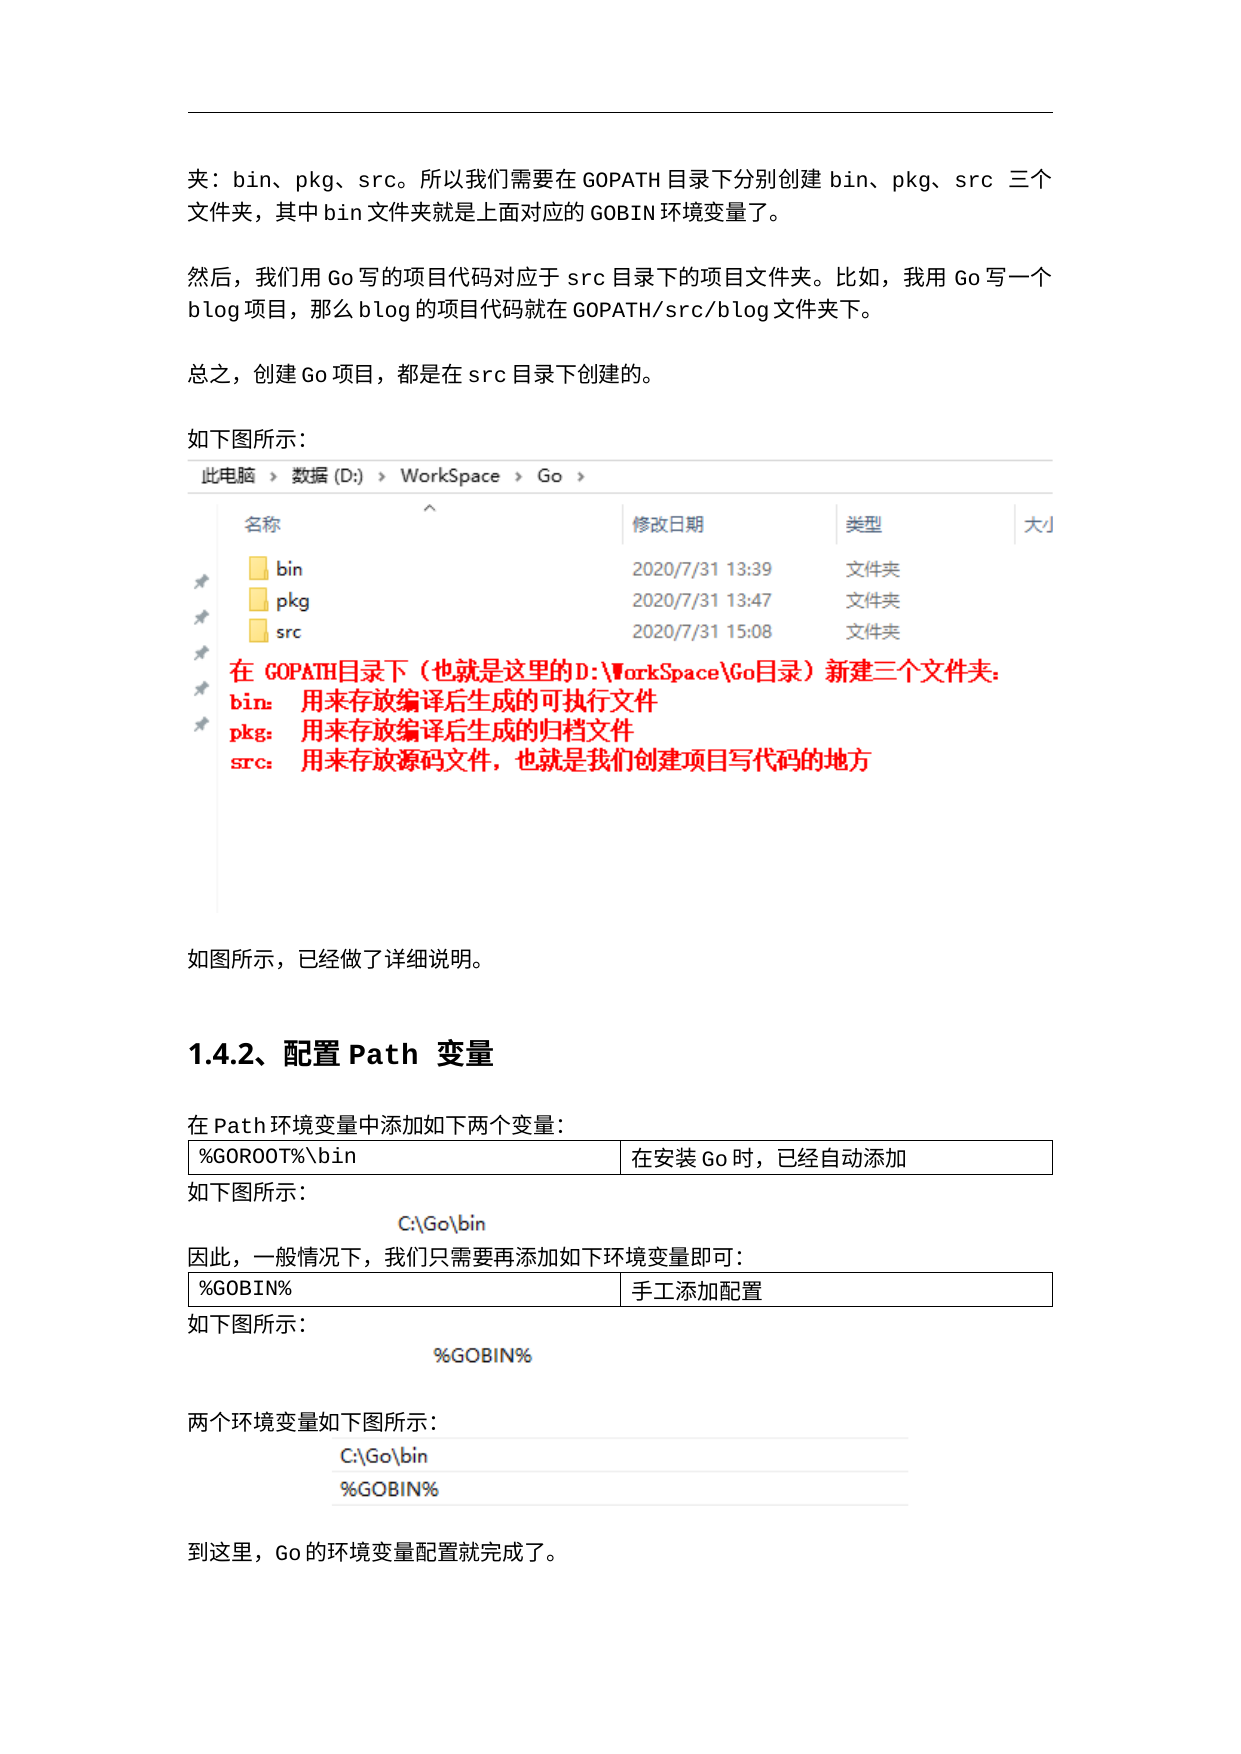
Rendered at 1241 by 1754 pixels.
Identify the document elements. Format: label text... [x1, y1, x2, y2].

text 如下图所示： [187, 1307, 1053, 1339]
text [187, 162, 1053, 227]
table_header 手工添加配置 [621, 1273, 1052, 1306]
text 在Path环境变量中添加如下两个变量： [187, 1108, 1053, 1140]
picture [187, 454, 1053, 913]
text 两个环境变量如下图所示： [187, 1404, 1053, 1437]
table_header 在安装Go时，已经自动添加 [621, 1141, 1052, 1174]
picture [429, 1339, 811, 1369]
text 因此，一般情况下，我们只需要再添加如下环境变量即可： [187, 1240, 1053, 1272]
table_header %GOROOT%\bin [189, 1141, 620, 1174]
text 然后，我们用Go写的项目代码对应于src目录下的项目文件夹。比如，我用Go写一个blog项目，那么blog的项目代码就在GOPATH/src/blog文件夹下。 [187, 259, 1053, 324]
text 如图所示，已经做了详细说明。 [187, 942, 1053, 974]
text 总之，创建Go项目，都是在src目录下创建的。 [187, 357, 1053, 389]
table_header %GOBIN% [189, 1273, 620, 1306]
subtitle 配置 Path 变量 [187, 1019, 1053, 1084]
picture [331, 1436, 909, 1506]
picture [396, 1207, 845, 1237]
text 如下图所示： [187, 1175, 1053, 1207]
text 如下图所示： [187, 422, 1053, 454]
text 到这里，Go的环境变量配置就完成了。 [187, 1534, 1053, 1567]
